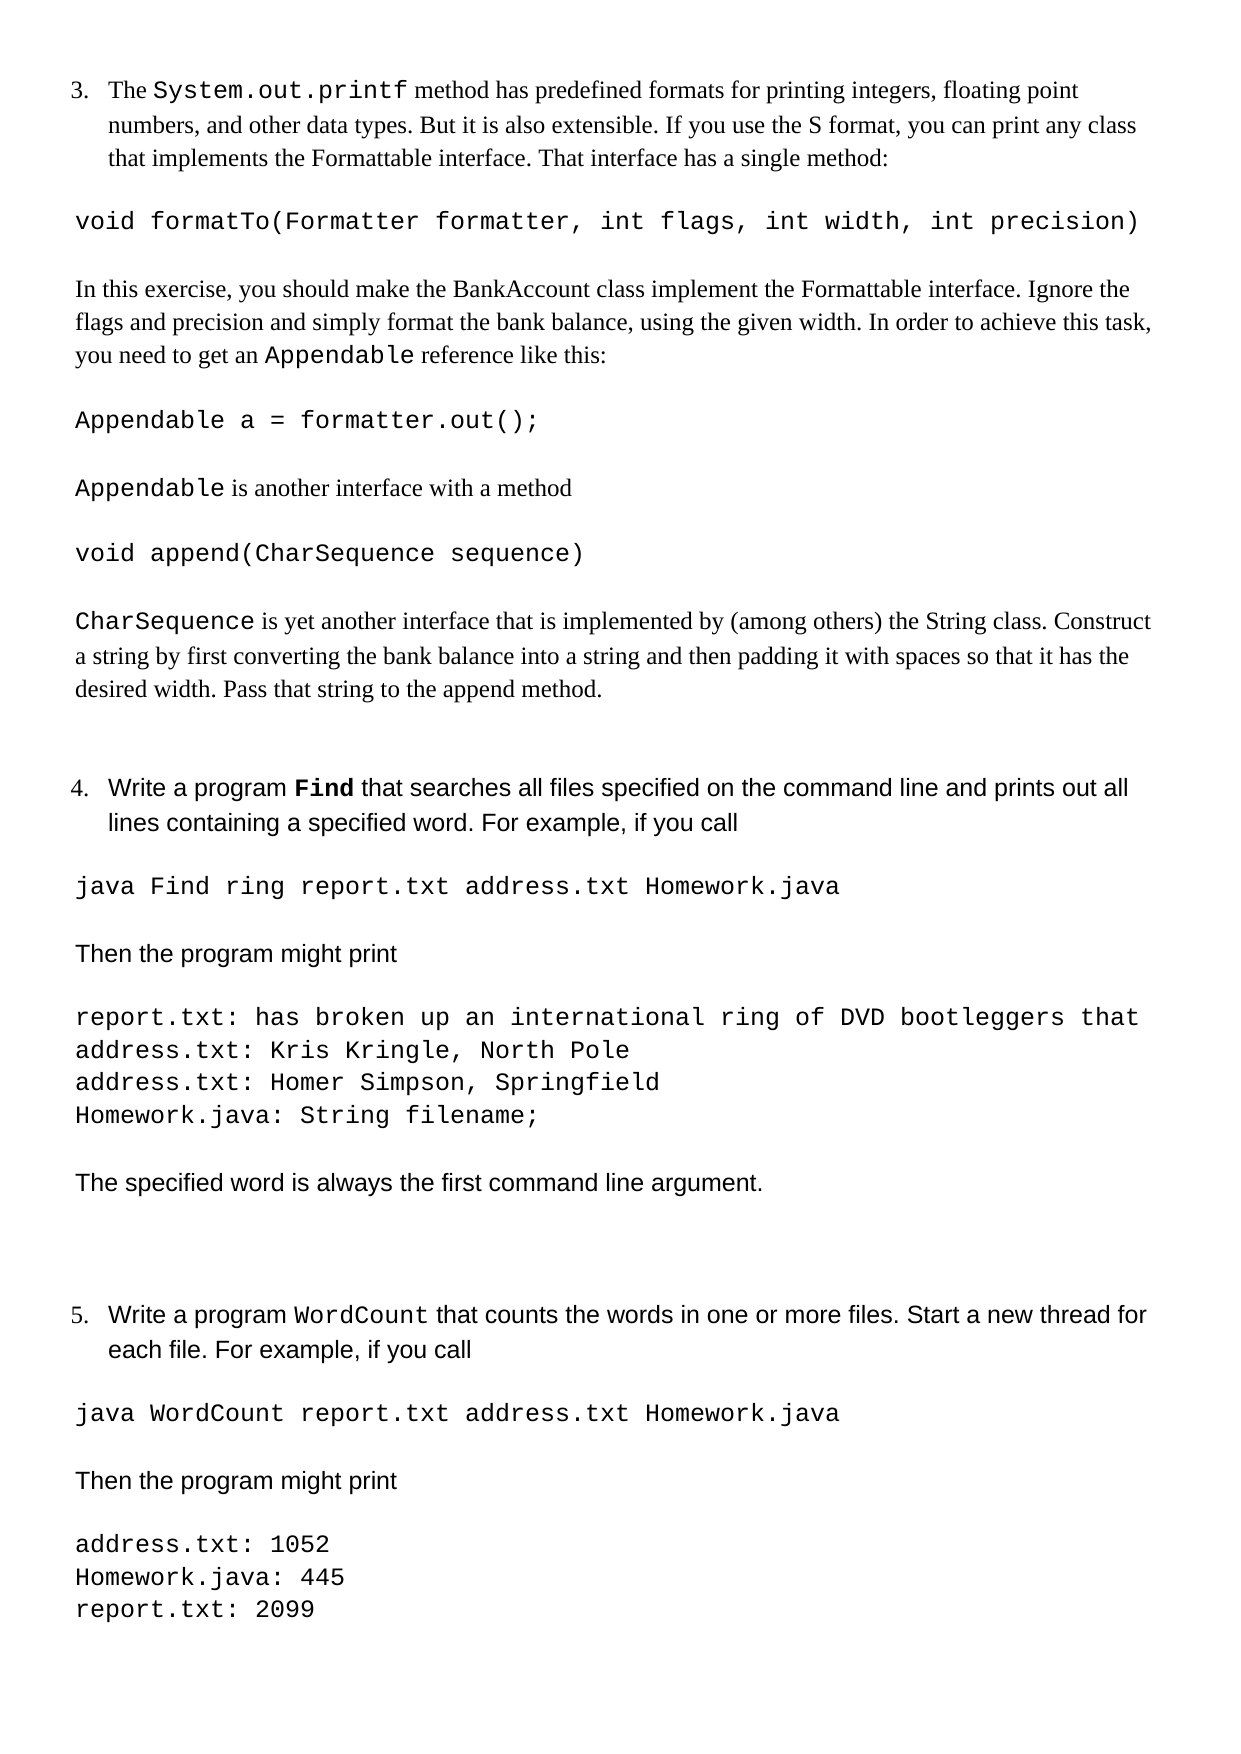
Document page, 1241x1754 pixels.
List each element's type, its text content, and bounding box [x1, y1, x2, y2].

text address.txt: Homer Simpson, Springfield [75, 1070, 1165, 1098]
text java WordCount report.txt address.txt Homework.java [75, 1401, 1165, 1429]
text report.txt: 2099 [75, 1597, 1165, 1625]
text void formatTo(Formatter formatter, int flags, int width, int precision) [75, 209, 1165, 237]
text Homework.java: String filename; [75, 1102, 1165, 1131]
list Write a program Find that searches all files specified on the command line and prints out all lines containing a specified word. For example, if you call [70, 773, 1165, 837]
text java Find ring report.txt address.txt Homework.java [75, 874, 1165, 902]
text Appendable is another interface with a method [75, 473, 1165, 504]
text Homework.java: 445 [75, 1564, 1165, 1593]
text CharSequence is yet another interface that is implemented by (among others) the String class. Construct a string by first converting the bank balance into a string and then padding it with spaces so that it has the desired width. Pass that string to the append method. [75, 606, 1165, 703]
text Then the program might print [75, 939, 1165, 968]
text void append(CharSequence sequence) [75, 541, 1165, 569]
text The specified word is always the first command line argument. [75, 1168, 1165, 1197]
text In this exercise, you should make the BankAccount class implement the Formattable interface. Ignore the flags and precision and simply format the bank balance, using the given width. In order to achieve this task, you need to get an Appendable reference like this: [75, 274, 1165, 371]
text address.txt: 1052 [75, 1532, 1165, 1560]
text Then the program might print [75, 1466, 1165, 1495]
text Appendable a = formatter.out(); [75, 408, 1165, 436]
text address.txt: Kris Kringle, North Pole [75, 1037, 1165, 1066]
text report.txt: has broken up an international ring of DVD bootleggers that [75, 1005, 1165, 1033]
list Write a program WordCount that counts the words in one or more files. Start a new thread for each file. For example, if you call [70, 1300, 1165, 1364]
list The System.out.printf method has predefined formats for printing integers, floating point numbers, and other data types. But it is also extensible. If you use the S format, you can print any class that implements the Formattable interface. That interface has a single method: [70, 75, 1165, 172]
